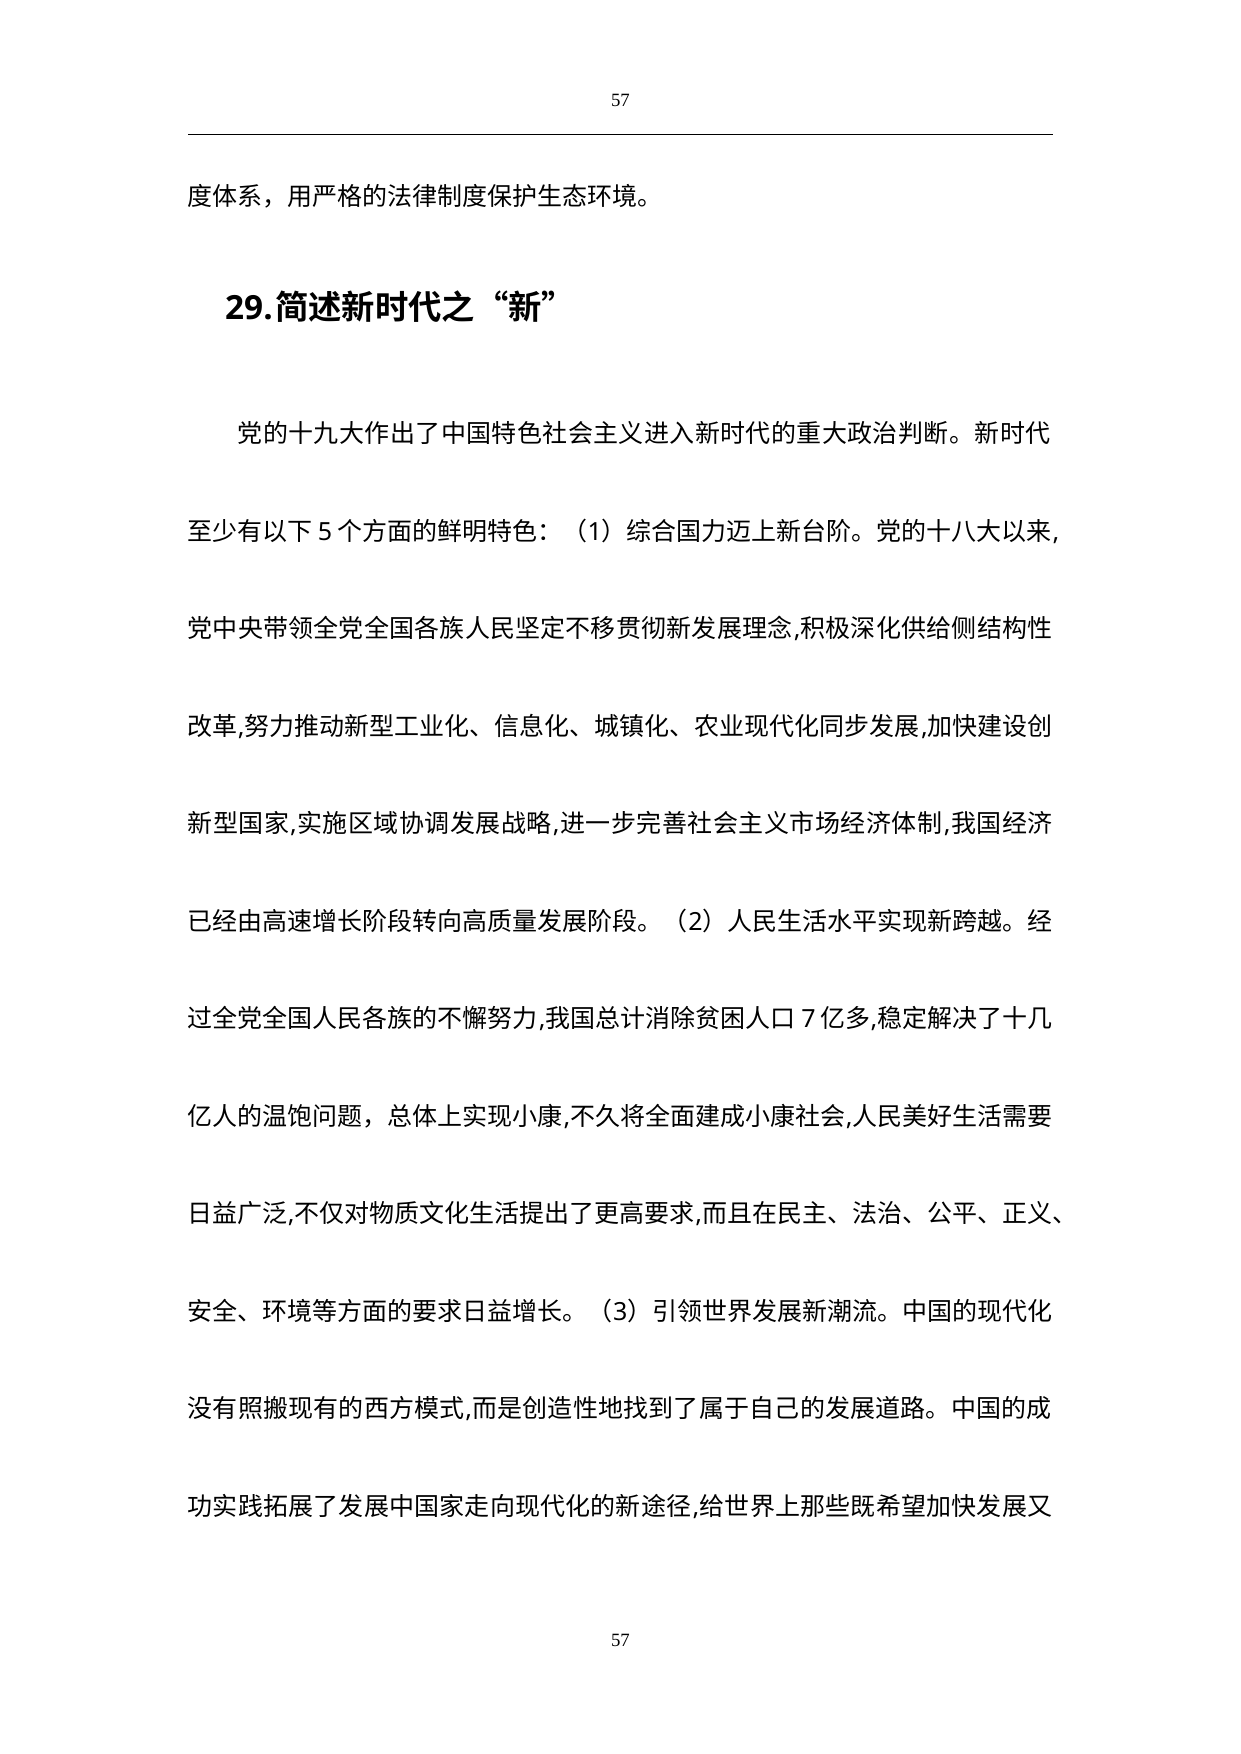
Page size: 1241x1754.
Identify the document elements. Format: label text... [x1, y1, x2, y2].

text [187, 162, 1053, 227]
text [187, 399, 1053, 1537]
subtitle 简述新时代之“新” [225, 272, 1053, 337]
